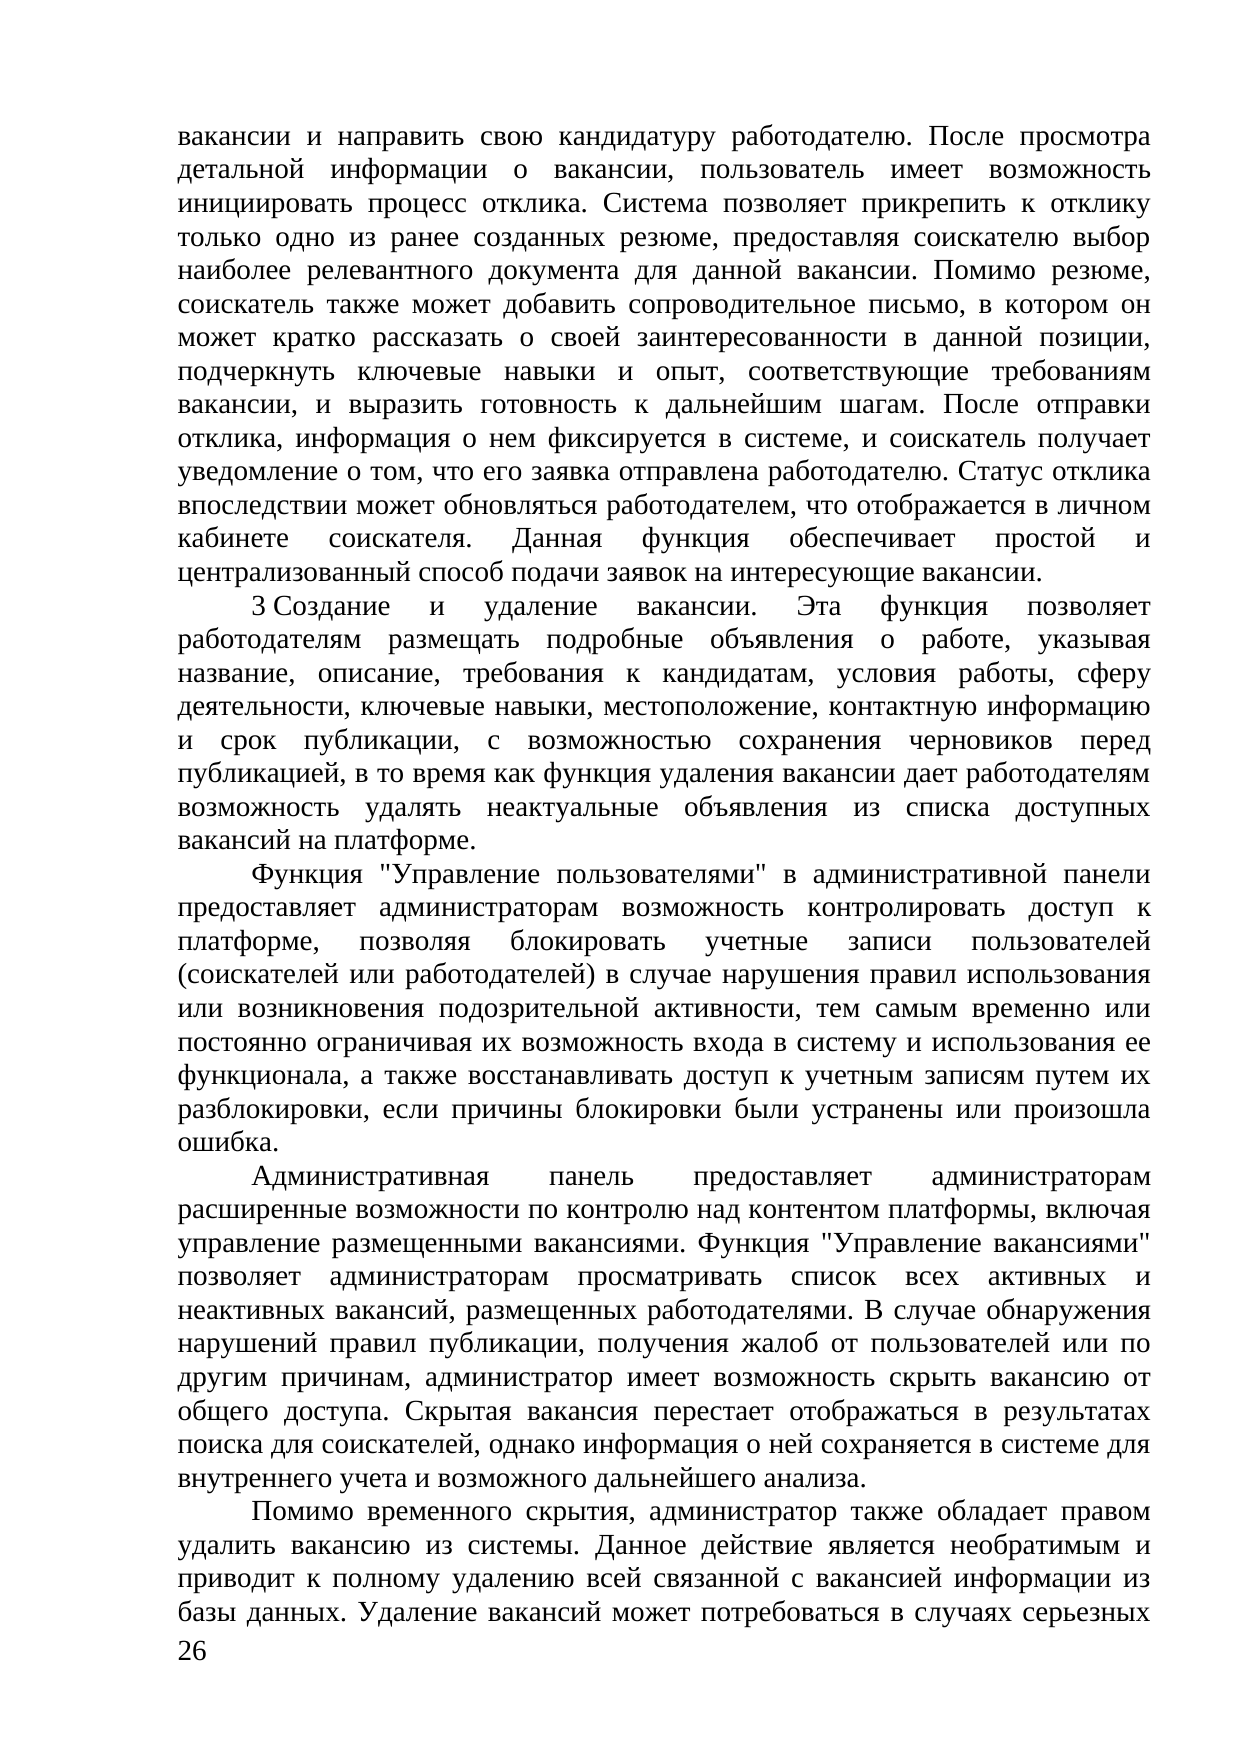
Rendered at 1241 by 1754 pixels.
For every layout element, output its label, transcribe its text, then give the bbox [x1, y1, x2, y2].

text Функция "Управление пользователями" в административной панели предоставляет администраторам возможность контролировать доступ к платформе, позволяя блокировать учетные записи пользователей (соискателей или работодателей) в случае нарушения правил использования или возникновения подозрительной активности, тем самым временно или постоянно ограничивая их возможность входа в систему и использования ее функционала, а также восстанавливать доступ к учетным записям путем их разблокировки, если причины блокировки были устранены или произошла ошибка. [177, 856, 1152, 1158]
text 3 Создание и удаление вакансии. Эта функция позволяет работодателям размещать подробные объявления о работе, указывая название, описание, требования к кандидатам, условия работы, сферу деятельности, ключевые навыки, местоположение, контактную информацию и срок публикации, с возможностью сохранения черновиков перед публикацией, в то время как функция удаления вакансии дает работодателям возможность удалять неактуальные объявления из списка доступных вакансий на платформе. [177, 588, 1152, 856]
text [177, 1493, 1152, 1627]
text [177, 118, 1152, 588]
text Административная панель предоставляет администраторам расширенные возможности по контролю над контентом платформы, включая управление размещенными вакансиями. Функция "Управление вакансиями" позволяет администраторам просматривать список всех активных и неактивных вакансий, размещенных работодателями. В случае обнаружения нарушений правил публикации, получения жалоб от пользователей или по другим причинам, администратор имеет возможность скрыть вакансию от общего доступа. Скрытая вакансия перестает отображаться в результатах поиска для соискателей, однако информация о ней сохраняется в системе для внутреннего учета и возможного дальнейшего анализа. [177, 1158, 1152, 1493]
